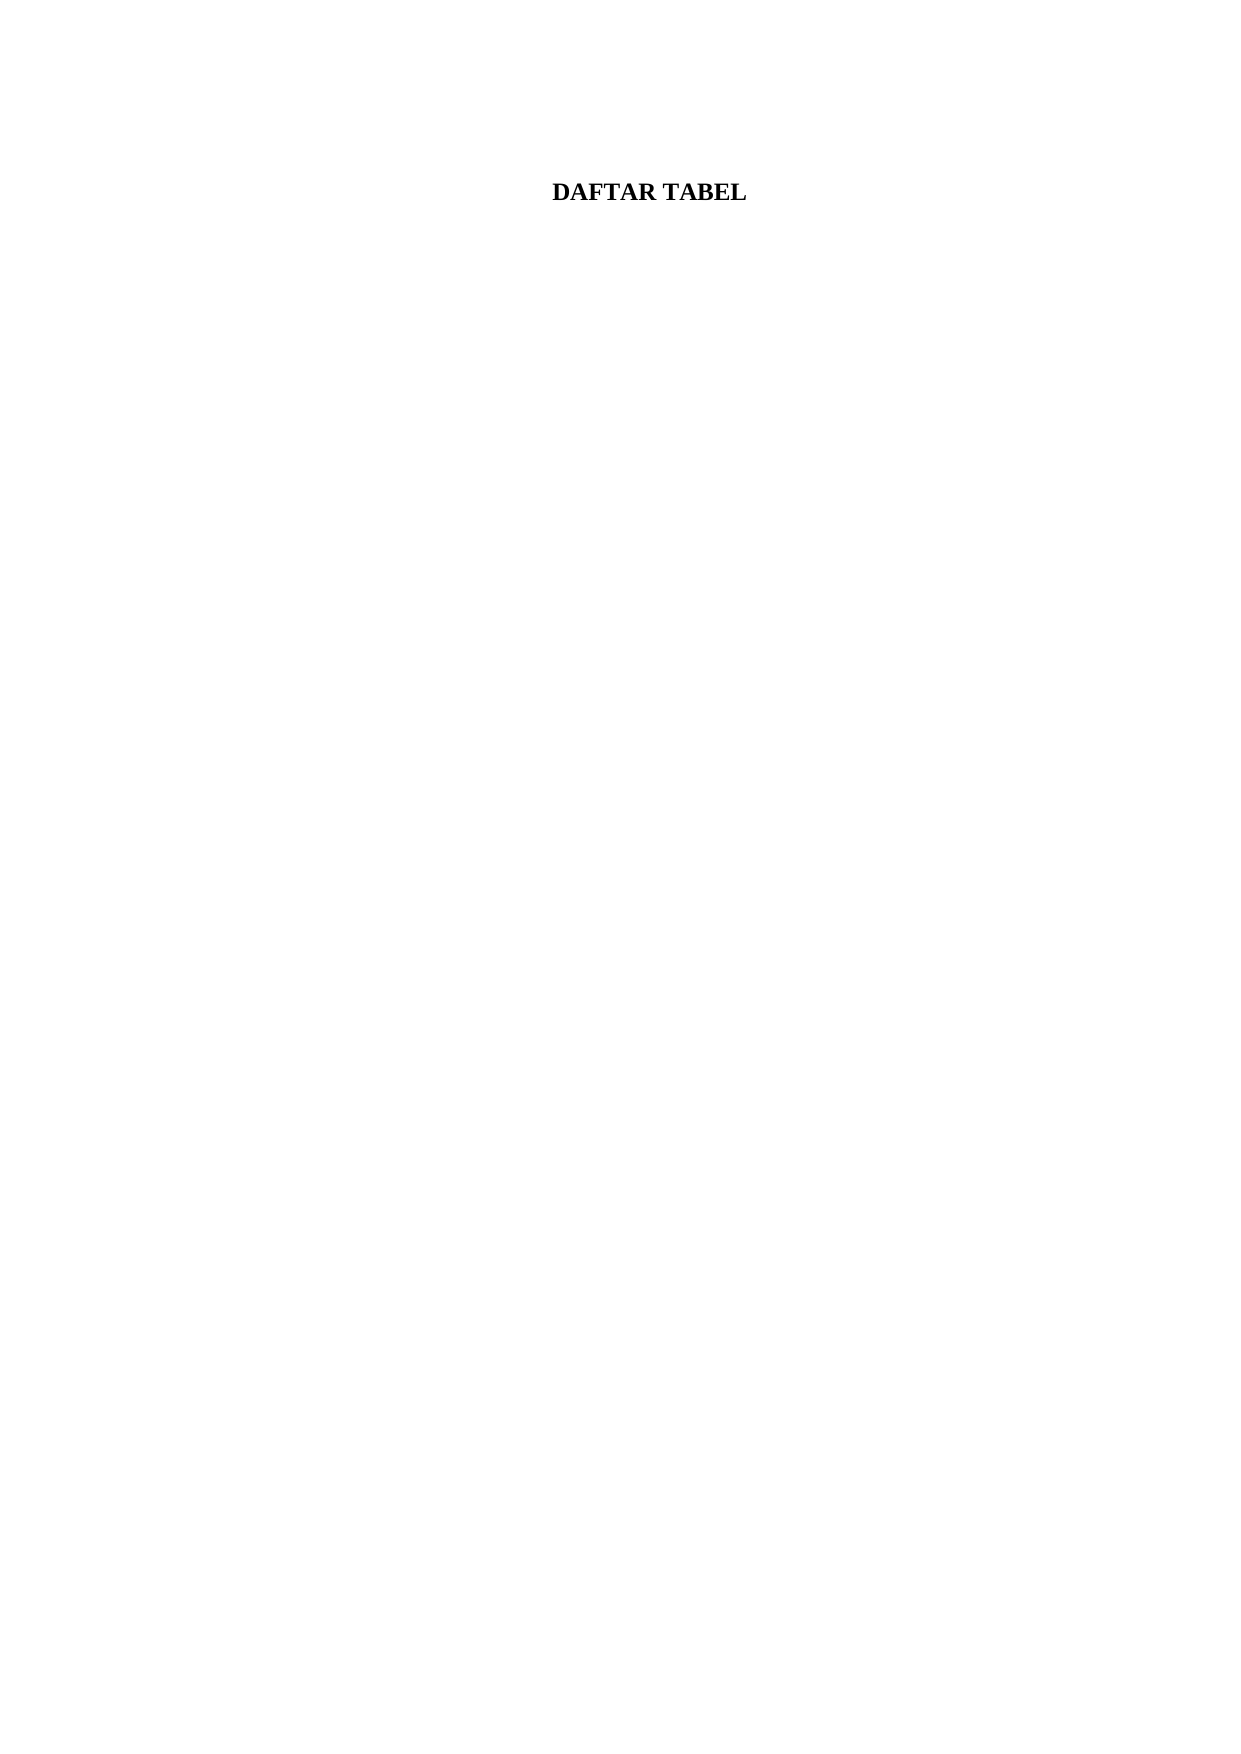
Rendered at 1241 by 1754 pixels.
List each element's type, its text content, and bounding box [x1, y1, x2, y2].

text DAFTAR TABEL [236, 177, 1063, 238]
